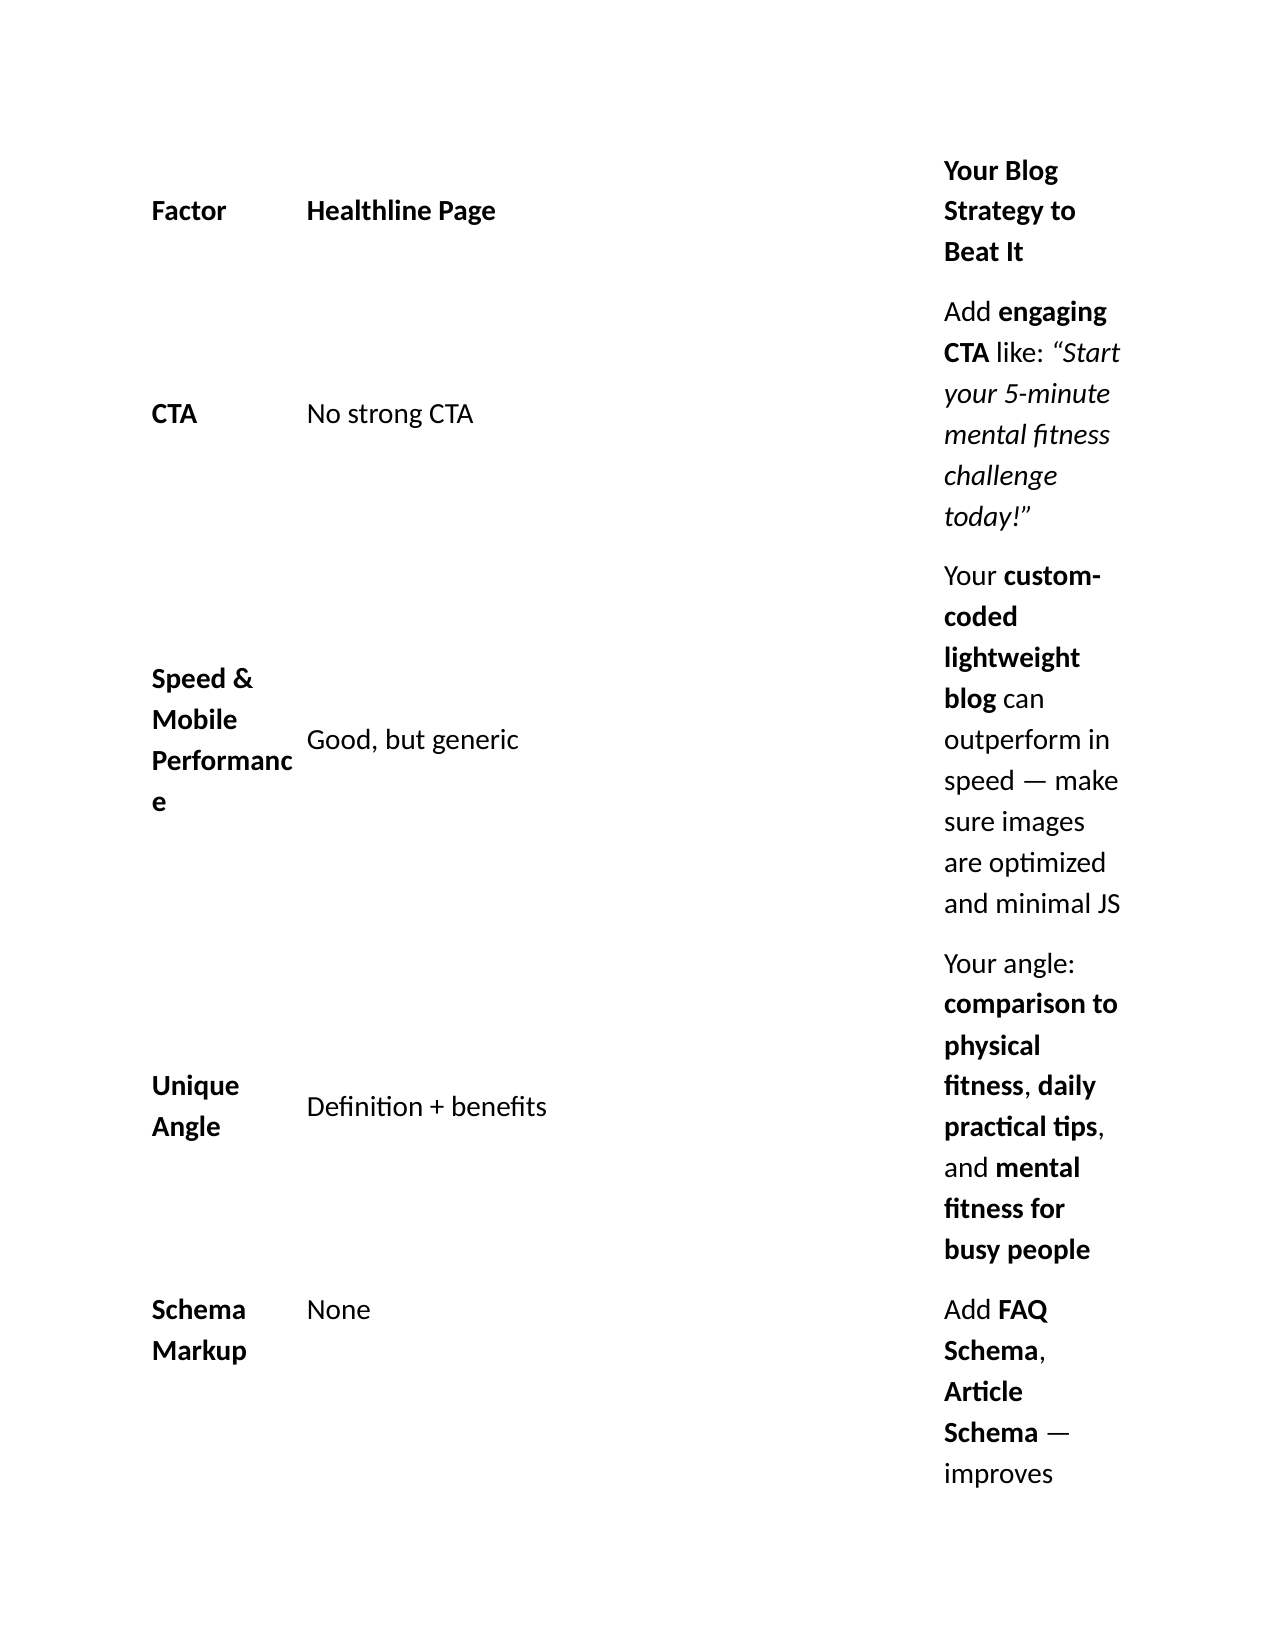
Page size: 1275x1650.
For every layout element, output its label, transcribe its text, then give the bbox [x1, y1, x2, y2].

table_cell CTA [150, 292, 305, 556]
table_cell Unique Angle [150, 943, 305, 1289]
table_header Your Blog Strategy to Beat It [943, 150, 1125, 292]
table_cell No strong CTA [305, 292, 942, 556]
table_cell None [305, 1289, 942, 1492]
table_cell Your angle: comparison to physical fitness, daily practical tips, and mental fitness for busy people [943, 943, 1125, 1289]
table_header Healthline Page [305, 150, 942, 292]
table_cell Speed & Mobile Performance [150, 556, 305, 943]
table_cell Definition + benefits [305, 943, 942, 1289]
table_cell Good, but generic [305, 556, 942, 943]
table_cell Add engaging CTA like: “Start your 5-minute mental fitness challenge today!” [943, 292, 1125, 556]
table_cell Your custom-coded lightweight blog can outperform in speed — make sure images are optimized and minimal JS [943, 556, 1125, 943]
table_cell Schema Markup [150, 1289, 305, 1492]
table_header Factor [150, 150, 305, 292]
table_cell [943, 1289, 1125, 1492]
